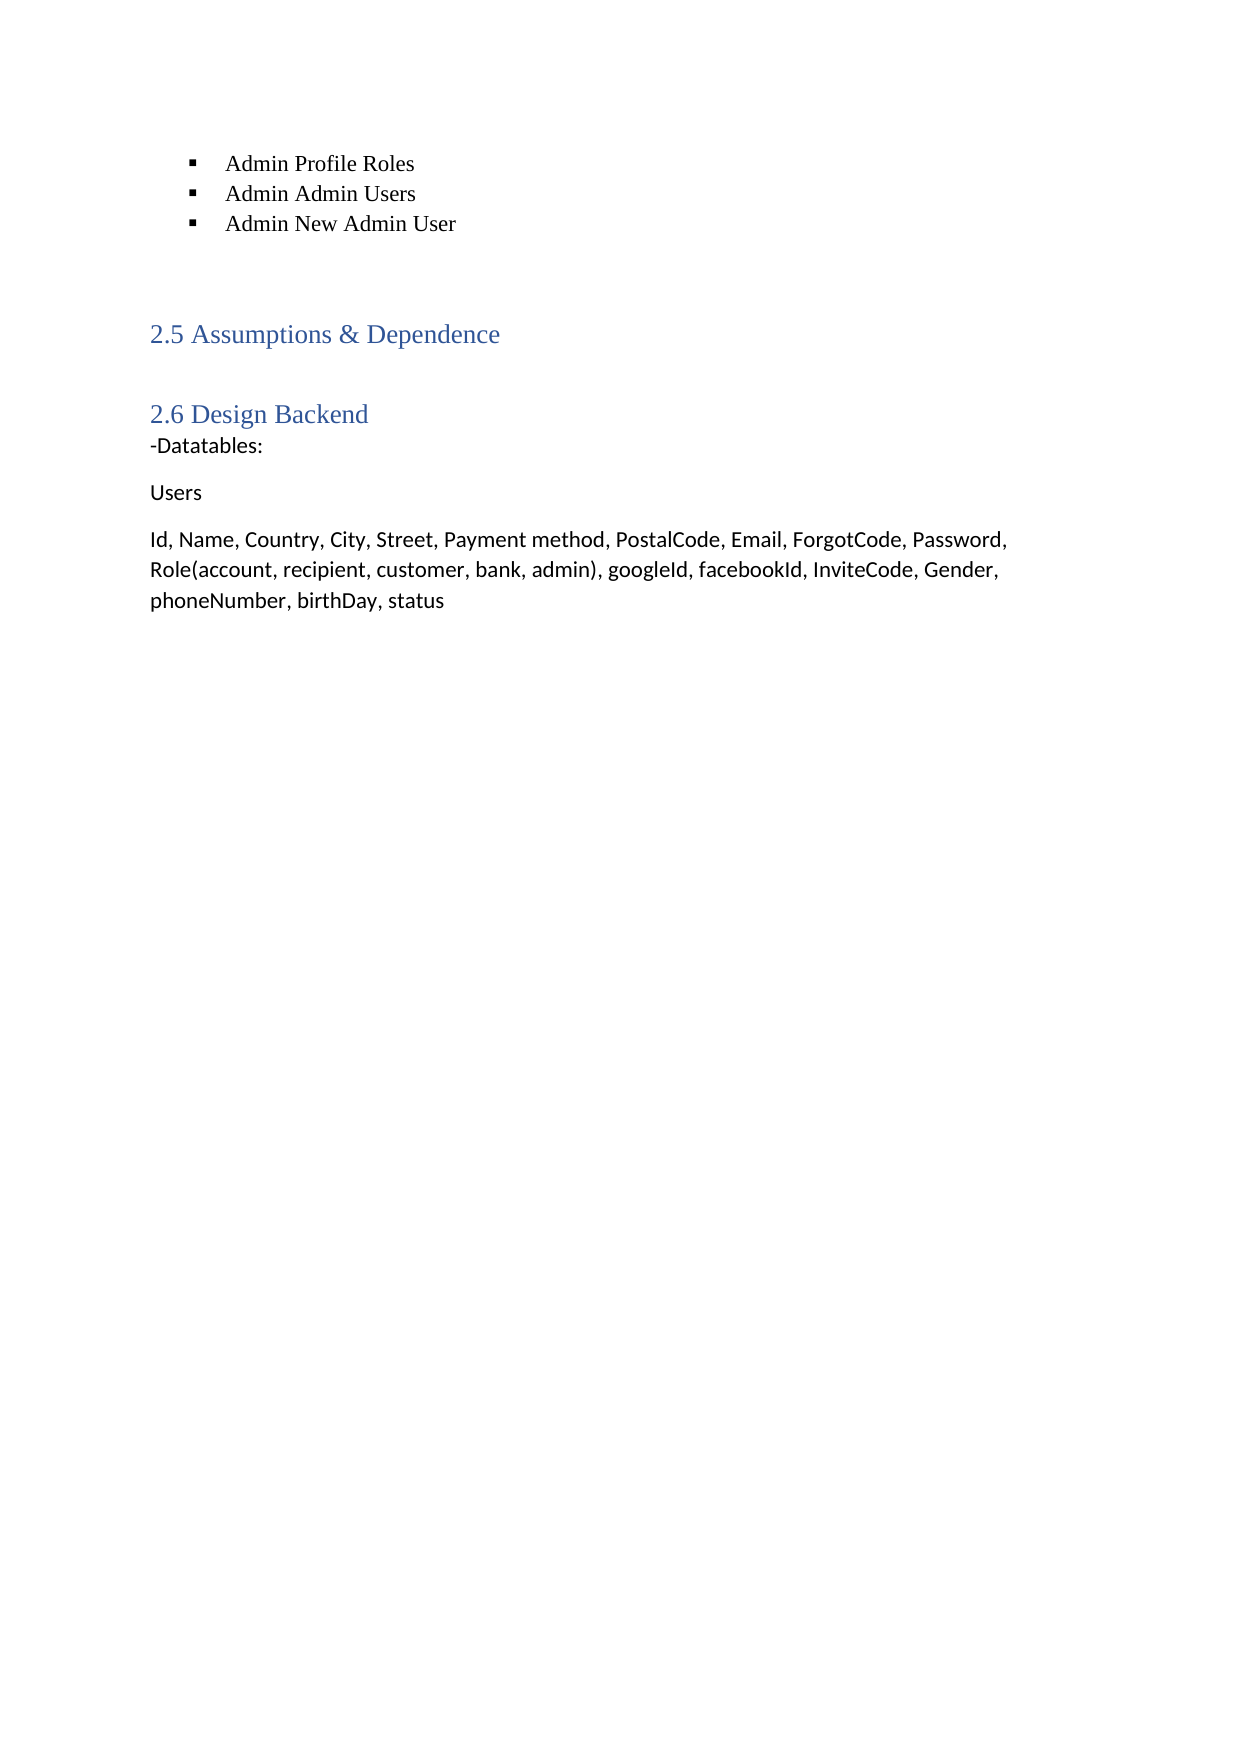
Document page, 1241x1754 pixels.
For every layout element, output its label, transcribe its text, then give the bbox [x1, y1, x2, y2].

subtitle 2.5 Assumptions & Dependence [150, 318, 1090, 349]
text Users [150, 478, 1090, 507]
text -Datatables: [150, 432, 1090, 460]
list Admin New Admin User [187, 210, 1090, 237]
list Admin Admin Users [187, 180, 1090, 207]
list Admin Profile Roles [187, 150, 1090, 176]
subtitle 2.6 Design Backend [150, 398, 1090, 429]
text Id, Name, Country, City, Street, Payment method, PostalCode, Email, ForgotCode, Password, Role(account, recipient, customer, bank, admin), googleId, facebookId, InviteCode, Gender, phoneNumber, birthDay, status [150, 525, 1090, 614]
